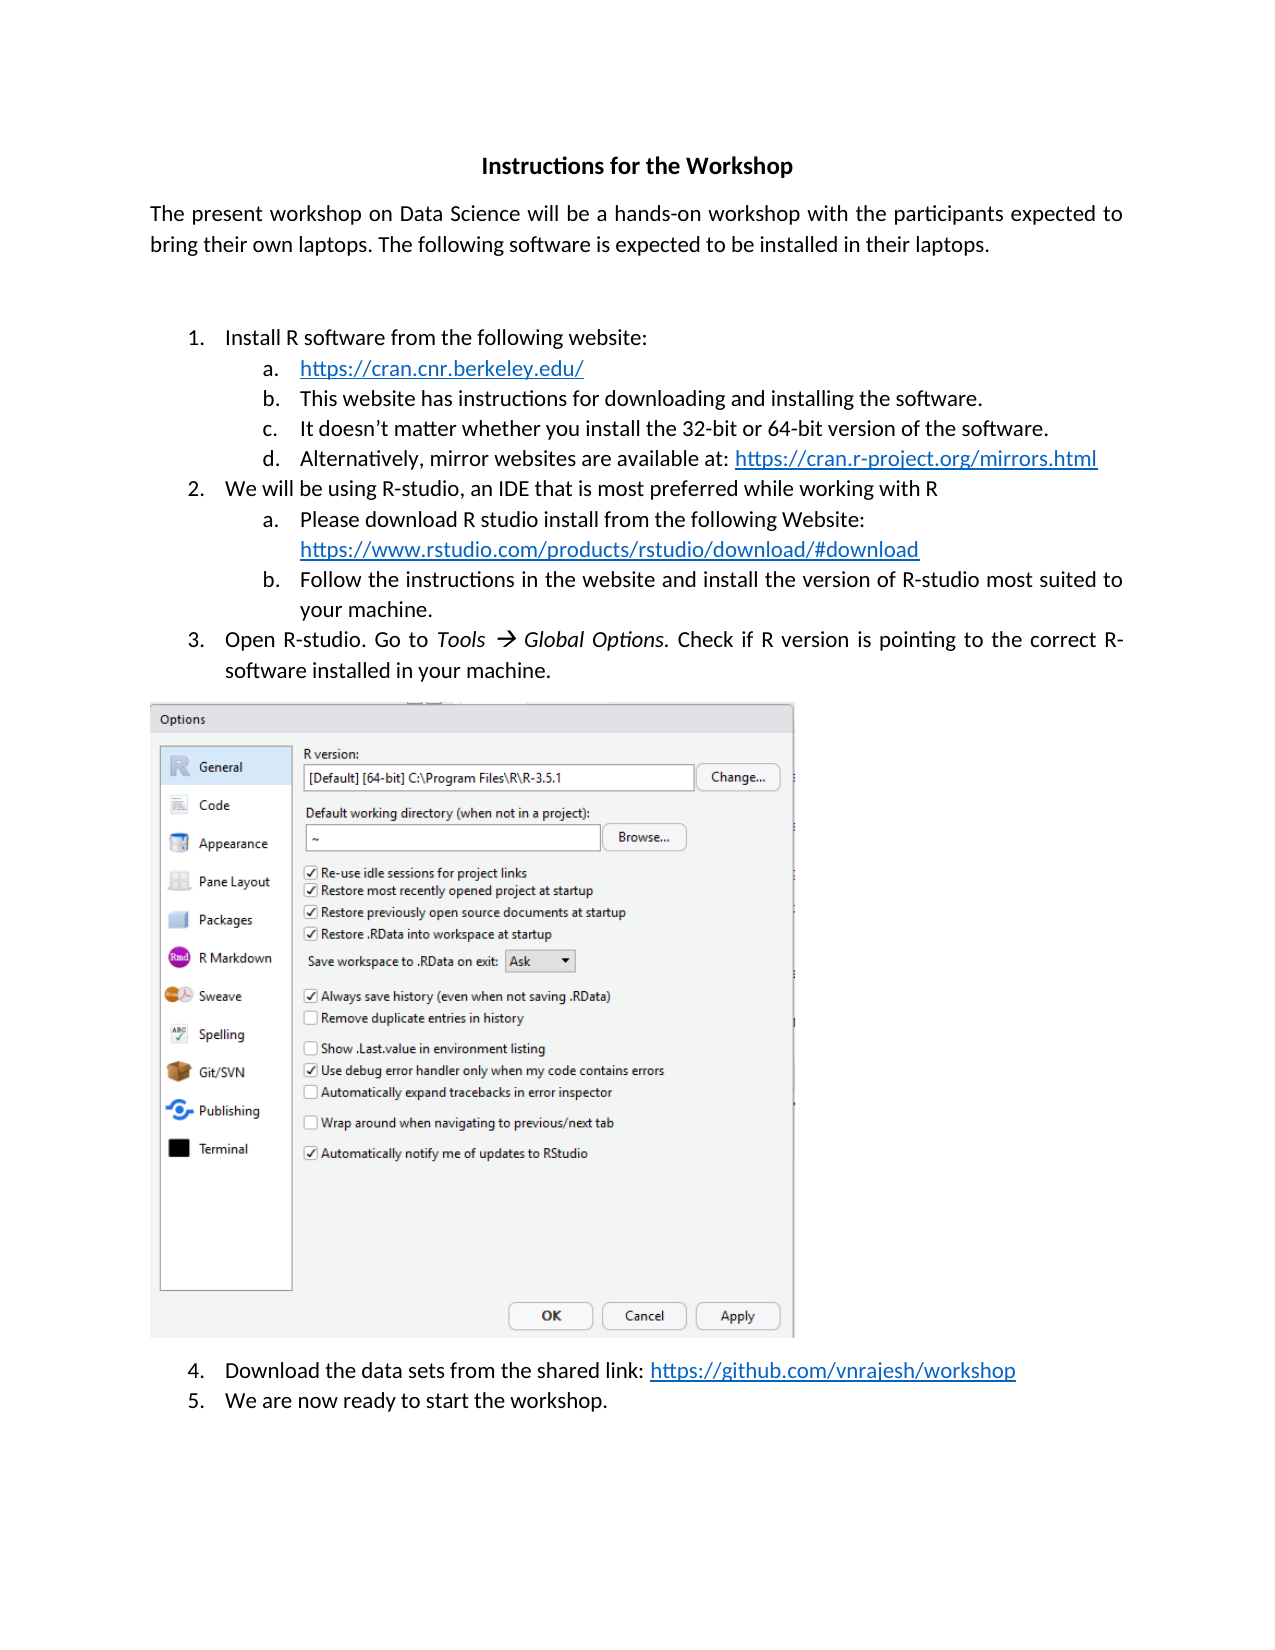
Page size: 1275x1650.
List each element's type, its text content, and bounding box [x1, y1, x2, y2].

list Download the data sets from the shared link: https://github.com/vnrajesh/workshop [187, 1356, 1125, 1384]
text The present workshop on Data Science will be a hands-on workshop with the participants expected to bring their own laptops. The following software is expected to be installed in their laptops. [150, 199, 1125, 258]
list Install R software from the following website: [187, 323, 1125, 352]
list Open R-studio. Go to Tools Global Options. Check if R version is pointing to the correct R-software installed in your machine. [187, 626, 1125, 684]
text Instructions for the Workshop [150, 150, 1125, 181]
list https://cran.cnr.berkeley.edu/ [262, 354, 1125, 382]
list It doesn’t matter whether you install the 32-bit or 64-bit version of the software. [262, 414, 1125, 442]
list Please download R studio install from the following Website: https://www.rstudio.com/products/rstudio/download/#download [262, 505, 1125, 563]
list Alternatively, mirror websites are available at: https://cran.r-project.org/mirrors.html [262, 444, 1125, 472]
list We are now ready to start the workshop. [187, 1386, 1125, 1414]
picture [150, 702, 796, 1338]
list Follow the instructions in the website and install the version of R-studio most suited to your machine. [262, 565, 1125, 623]
list We will be using R-studio, an IDE that is most preferred while working with R [187, 474, 1125, 503]
list This website has instructions for downloading and installing the software. [262, 384, 1125, 412]
